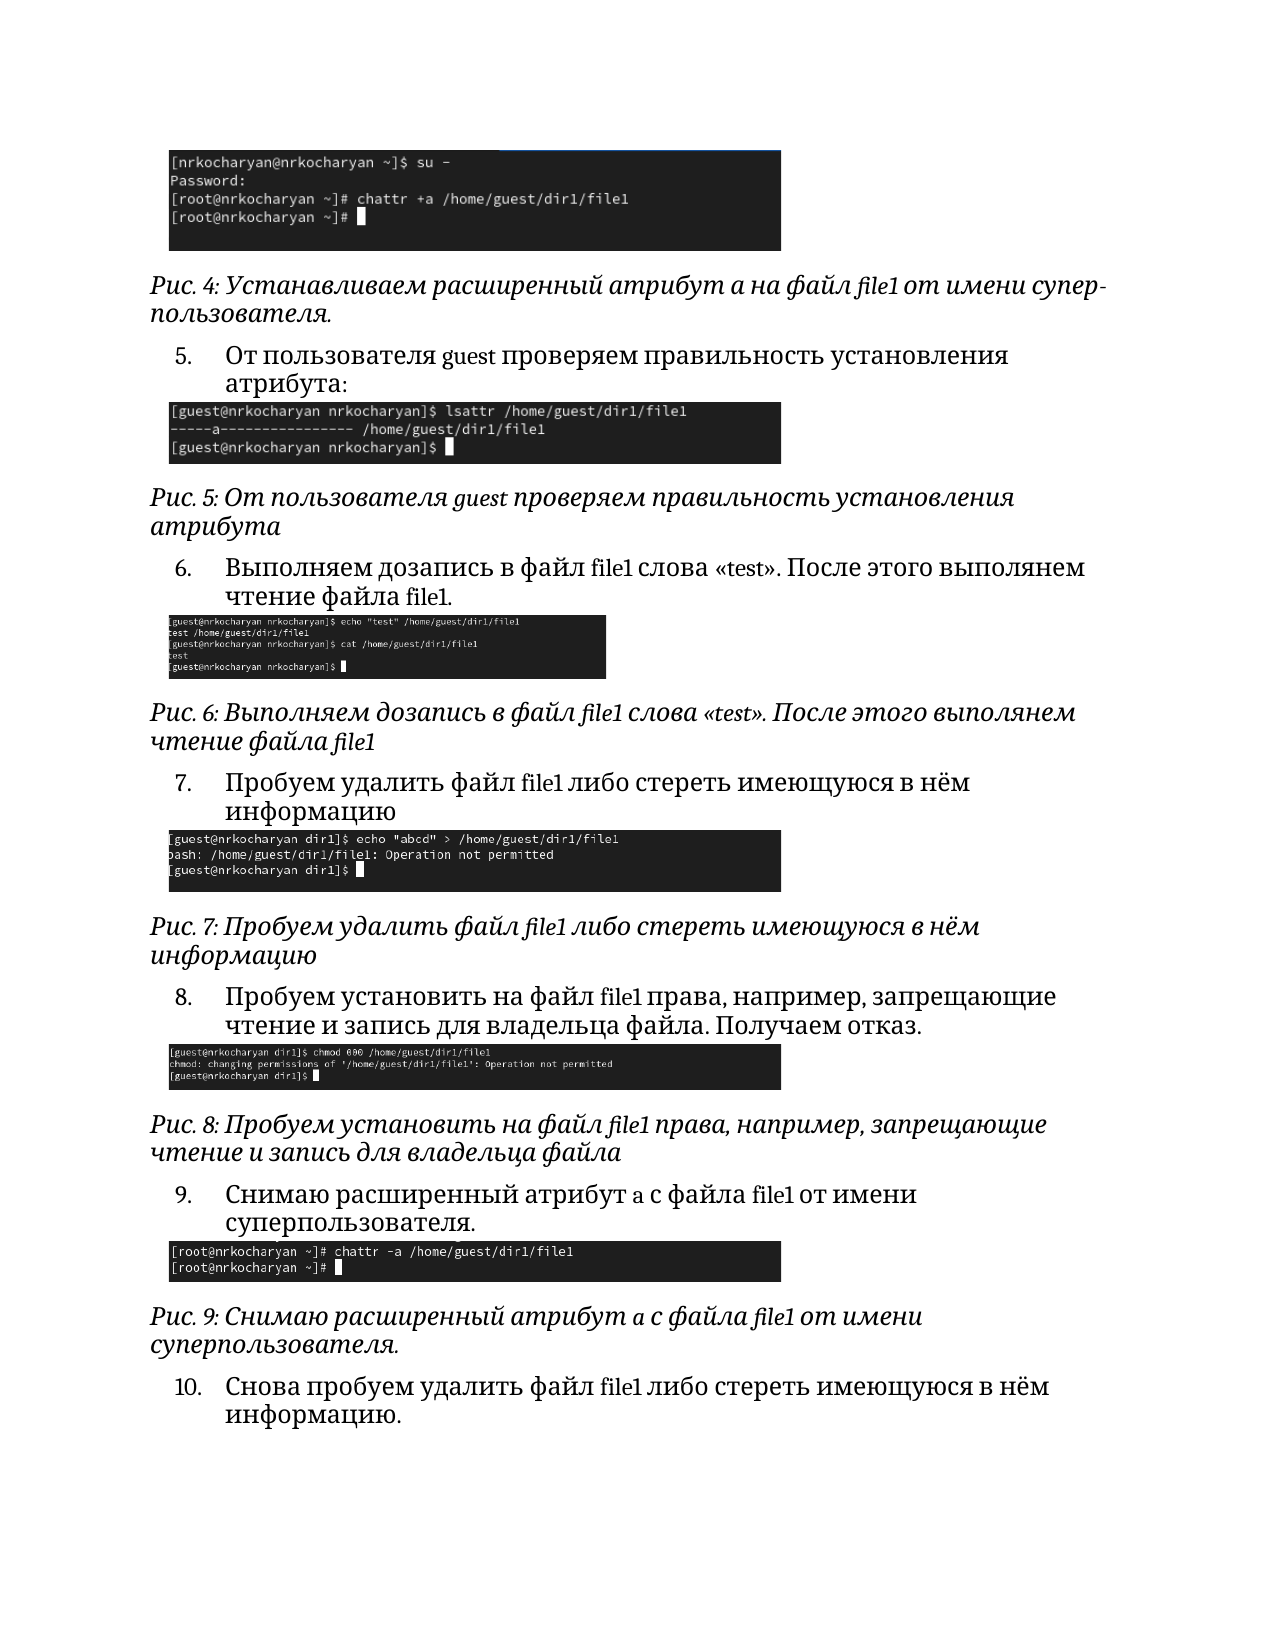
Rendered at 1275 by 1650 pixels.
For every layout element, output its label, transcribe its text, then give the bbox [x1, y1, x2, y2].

list От пользователя guest проверяем правильность установления атрибута: [175, 342, 1125, 399]
picture [168, 830, 782, 892]
list Пробуем установить на файл file1 права, например, запрещающие чтение и запись для владельца файла. Получаем отказ. [175, 983, 1125, 1040]
text Рис. 8: Пробуем установить на файл file1 права, например, запрещающие чтение и запись для владельца файла [150, 1111, 1125, 1168]
text Рис. 7: Пробуем удалить файл file1 либо стереть имеющуюся в нём информацию [150, 913, 1125, 970]
text Рис. 5: От пользователя guest проверяем правильность установления атрибута [150, 484, 1125, 541]
text Рис. 4: Устанавливаем расширенный атрибут а на файл file1 от имени супер-пользователя. [150, 272, 1125, 329]
picture [168, 615, 607, 679]
list Выполняем дозапись в файл file1 слова «test». После этого выполянем чтение файла file1. [175, 554, 1125, 611]
text Рис. 6: Выполняем дозапись в файл file1 слова «test». После этого выполянем чтение файла file1 [150, 699, 1125, 756]
picture [168, 1044, 782, 1090]
picture [168, 1241, 782, 1282]
text Рис. 9: Снимаю расширенный атрибут a с файла file1 от имени суперпользователя. [150, 1303, 1125, 1360]
picture [168, 150, 782, 251]
picture [168, 402, 782, 464]
list Пробуем удалить файл file1 либо стереть имеющуюся в нём информацию [175, 769, 1125, 826]
list Снова пробуем удалить файл file1 либо стереть имеющуюся в нём информацию. [175, 1373, 1125, 1430]
list Снимаю расширенный атрибут a с файла file1 от имени суперпользователя. [175, 1181, 1125, 1238]
